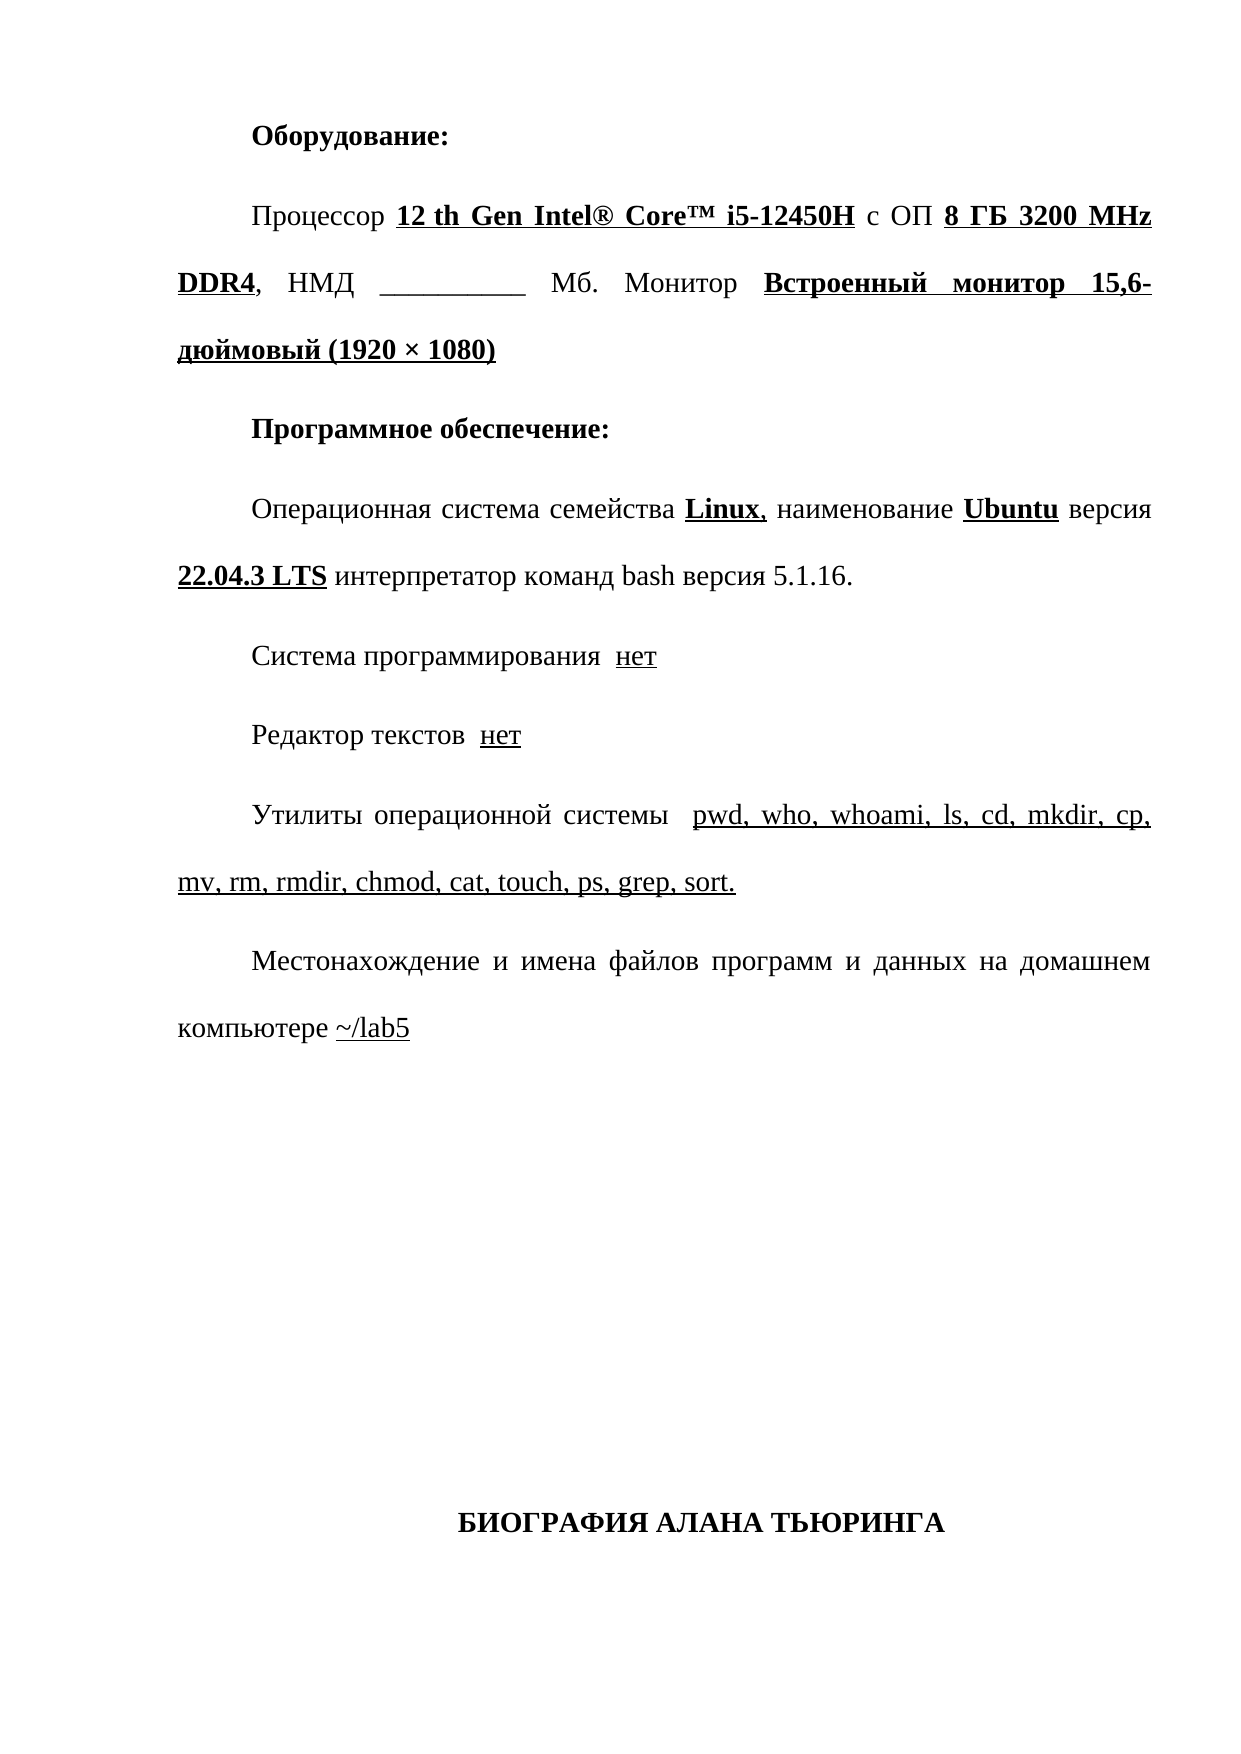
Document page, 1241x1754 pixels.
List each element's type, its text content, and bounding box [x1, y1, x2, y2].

text Операционная система семейства Linux, наименование Ubuntu версия 22.04.3 LTS интерпретатор команд bash версия 5.1.16. [177, 491, 1152, 592]
text Редактор текстов нет [177, 717, 1152, 751]
text БИОГРАФИЯ АЛАНА ТЬЮРИНГА [177, 1505, 1152, 1538]
text Программное обеспечение: [177, 411, 1152, 445]
text Процессор 12 th Gen Intel® Core™ i5-12450H с ОП 8 ГБ 3200 MHz DDR4, НМД __________ Мб. Монитор Встроенный монитор 15,6-дюймовый (1920 × 1080) [177, 198, 1152, 365]
text Местонахождение и имена файлов программ и данных на домашнем компьютере ~/lab5 [177, 943, 1152, 1044]
text Оборудование: [177, 118, 1152, 152]
text Система программирования нет [177, 638, 1152, 671]
text Утилиты операционной системы pwd, who, whoami, ls, cd, mkdir, cp, mv, rm, rmdir, chmod, cat, touch, ps, grep, sort. [177, 797, 1152, 897]
